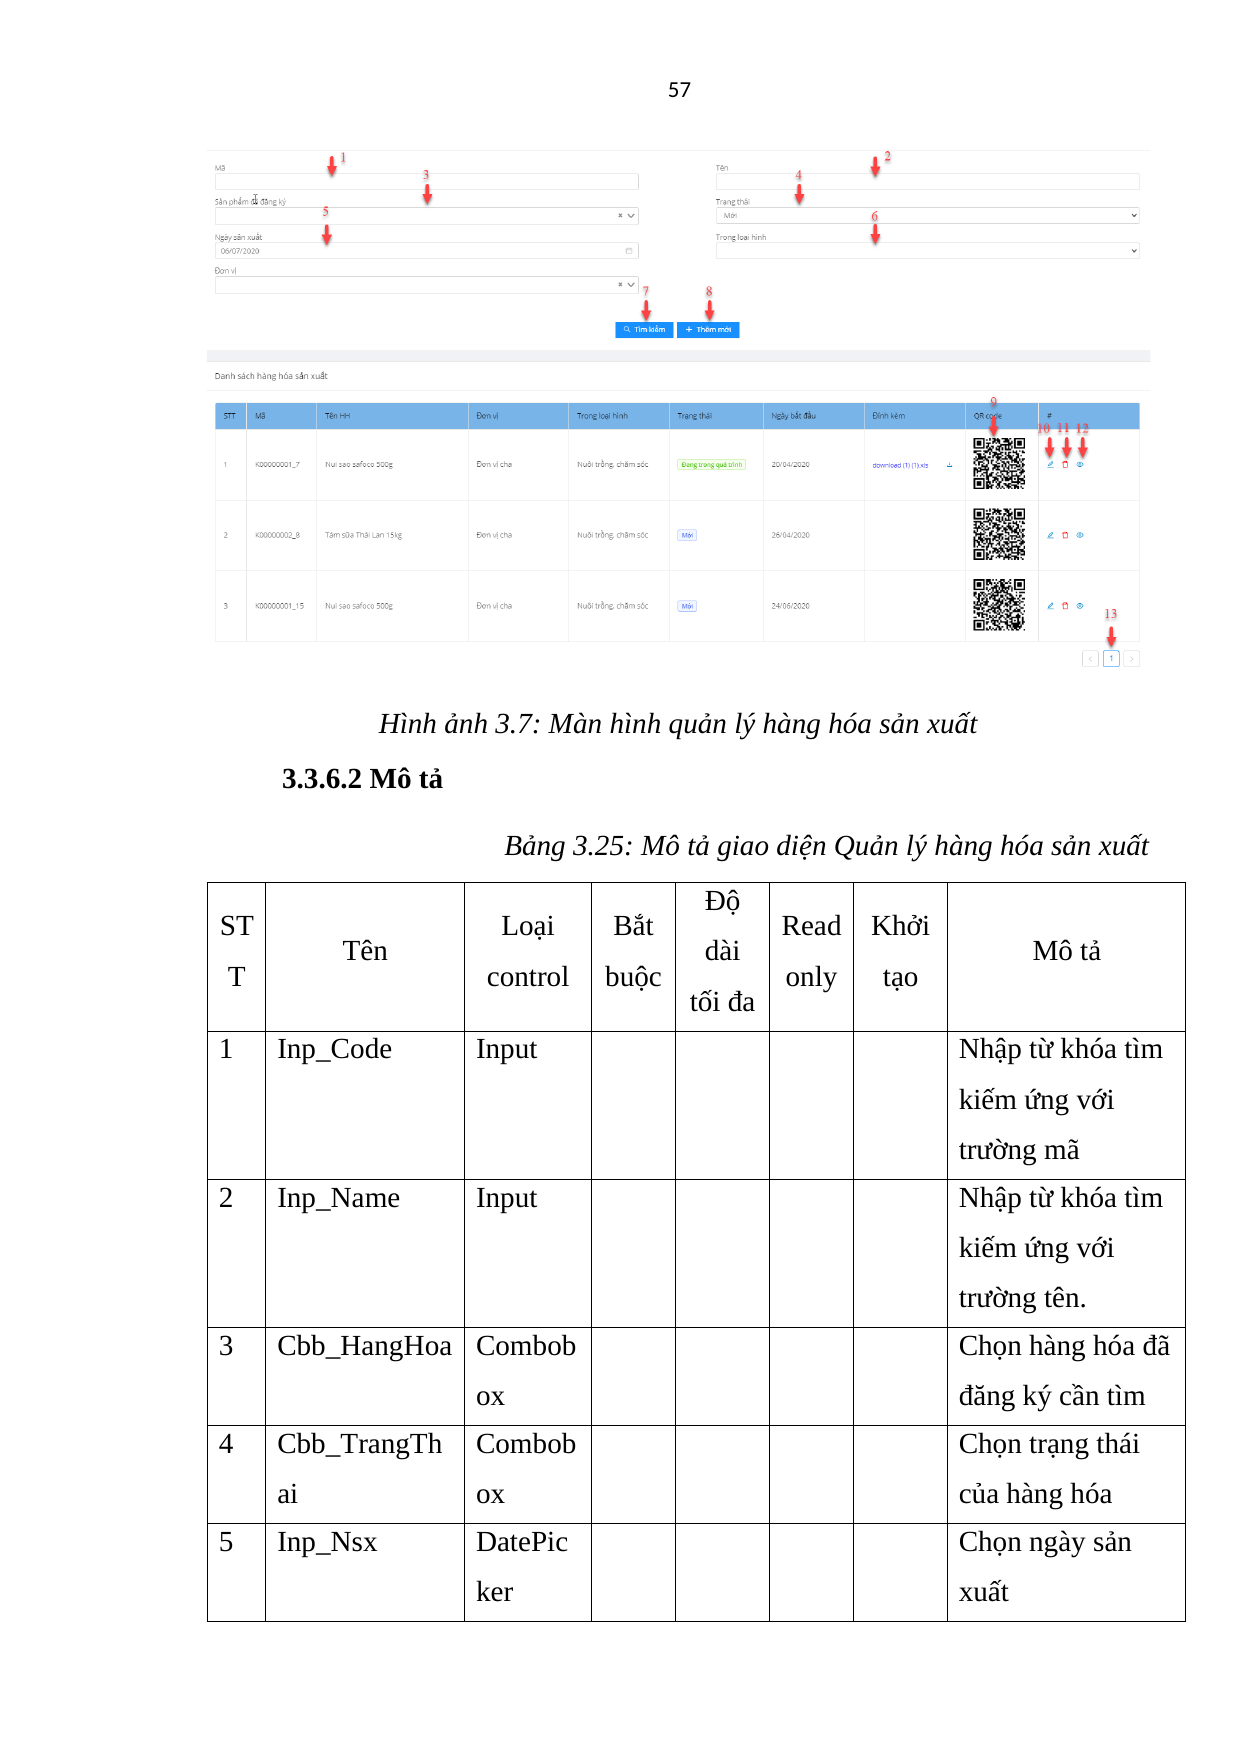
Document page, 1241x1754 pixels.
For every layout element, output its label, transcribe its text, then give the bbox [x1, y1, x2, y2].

table_cell [592, 1180, 675, 1327]
table_cell [770, 1524, 853, 1621]
table_cell Input [465, 1180, 591, 1327]
table_cell 2 [208, 1180, 265, 1327]
table_header Độ dài tối đa [676, 883, 769, 1031]
table_cell DatePicker [465, 1524, 591, 1621]
table_cell 3 [208, 1328, 265, 1425]
table_cell 5 [208, 1524, 265, 1621]
table_cell Input [465, 1032, 591, 1179]
table_header STT [208, 883, 265, 1031]
table_cell [854, 1426, 947, 1523]
table_cell 4 [208, 1426, 265, 1523]
table_header Khởi tạo [854, 883, 947, 1031]
table_header Bắt buộc [592, 883, 675, 1031]
table_cell [770, 1180, 853, 1327]
table_cell Nhập từ khóa tìm kiếm ứng với trường mã [948, 1032, 1185, 1179]
table_cell [592, 1328, 675, 1425]
table_header Tên [266, 883, 464, 1031]
table_cell Inp_Code [266, 1032, 464, 1179]
text Bảng 3.25: Mô tả giao diện Quản lý hàng hóa sản xuất [207, 828, 1152, 861]
table_cell [770, 1032, 853, 1179]
table_cell Nhập từ khóa tìm kiếm ứng với trường tên. [948, 1180, 1185, 1327]
table_cell 1 [208, 1032, 265, 1179]
table_cell Combobox [465, 1426, 591, 1523]
table_cell [770, 1328, 853, 1425]
table_cell [854, 1180, 947, 1327]
table_cell [676, 1180, 769, 1327]
table_cell [676, 1032, 769, 1179]
table_cell [854, 1524, 947, 1621]
table_header Loại control [465, 883, 591, 1031]
table_cell Inp_Nsx [266, 1524, 464, 1621]
table_header Read only [770, 883, 853, 1031]
table_cell Chọn ngày sản xuất [948, 1524, 1185, 1621]
table_cell Combobox [465, 1328, 591, 1425]
text Hình ảnh 3.7: Màn hình quản lý hàng hóa sản xuất [207, 706, 1152, 740]
table_cell [592, 1426, 675, 1523]
table_cell Cbb_HangHoa [266, 1328, 464, 1425]
table_cell [854, 1328, 947, 1425]
text 3.3.6.2 Mô tả [207, 761, 1152, 794]
table_cell [592, 1032, 675, 1179]
table_cell [676, 1426, 769, 1523]
table_header Mô tả [948, 883, 1185, 1031]
table_cell [676, 1328, 769, 1425]
table_cell Inp_Name [266, 1180, 464, 1327]
table_cell Cbb_TrangThai [266, 1426, 464, 1523]
table_cell Chọn trạng thái của hàng hóa [948, 1426, 1185, 1523]
table_cell [592, 1524, 675, 1621]
table_cell [770, 1426, 853, 1523]
table_cell Chọn hàng hóa đã đăng ký cần tìm [948, 1328, 1185, 1425]
picture [206, 147, 1151, 676]
table_cell [676, 1524, 769, 1621]
table_cell [854, 1032, 947, 1179]
